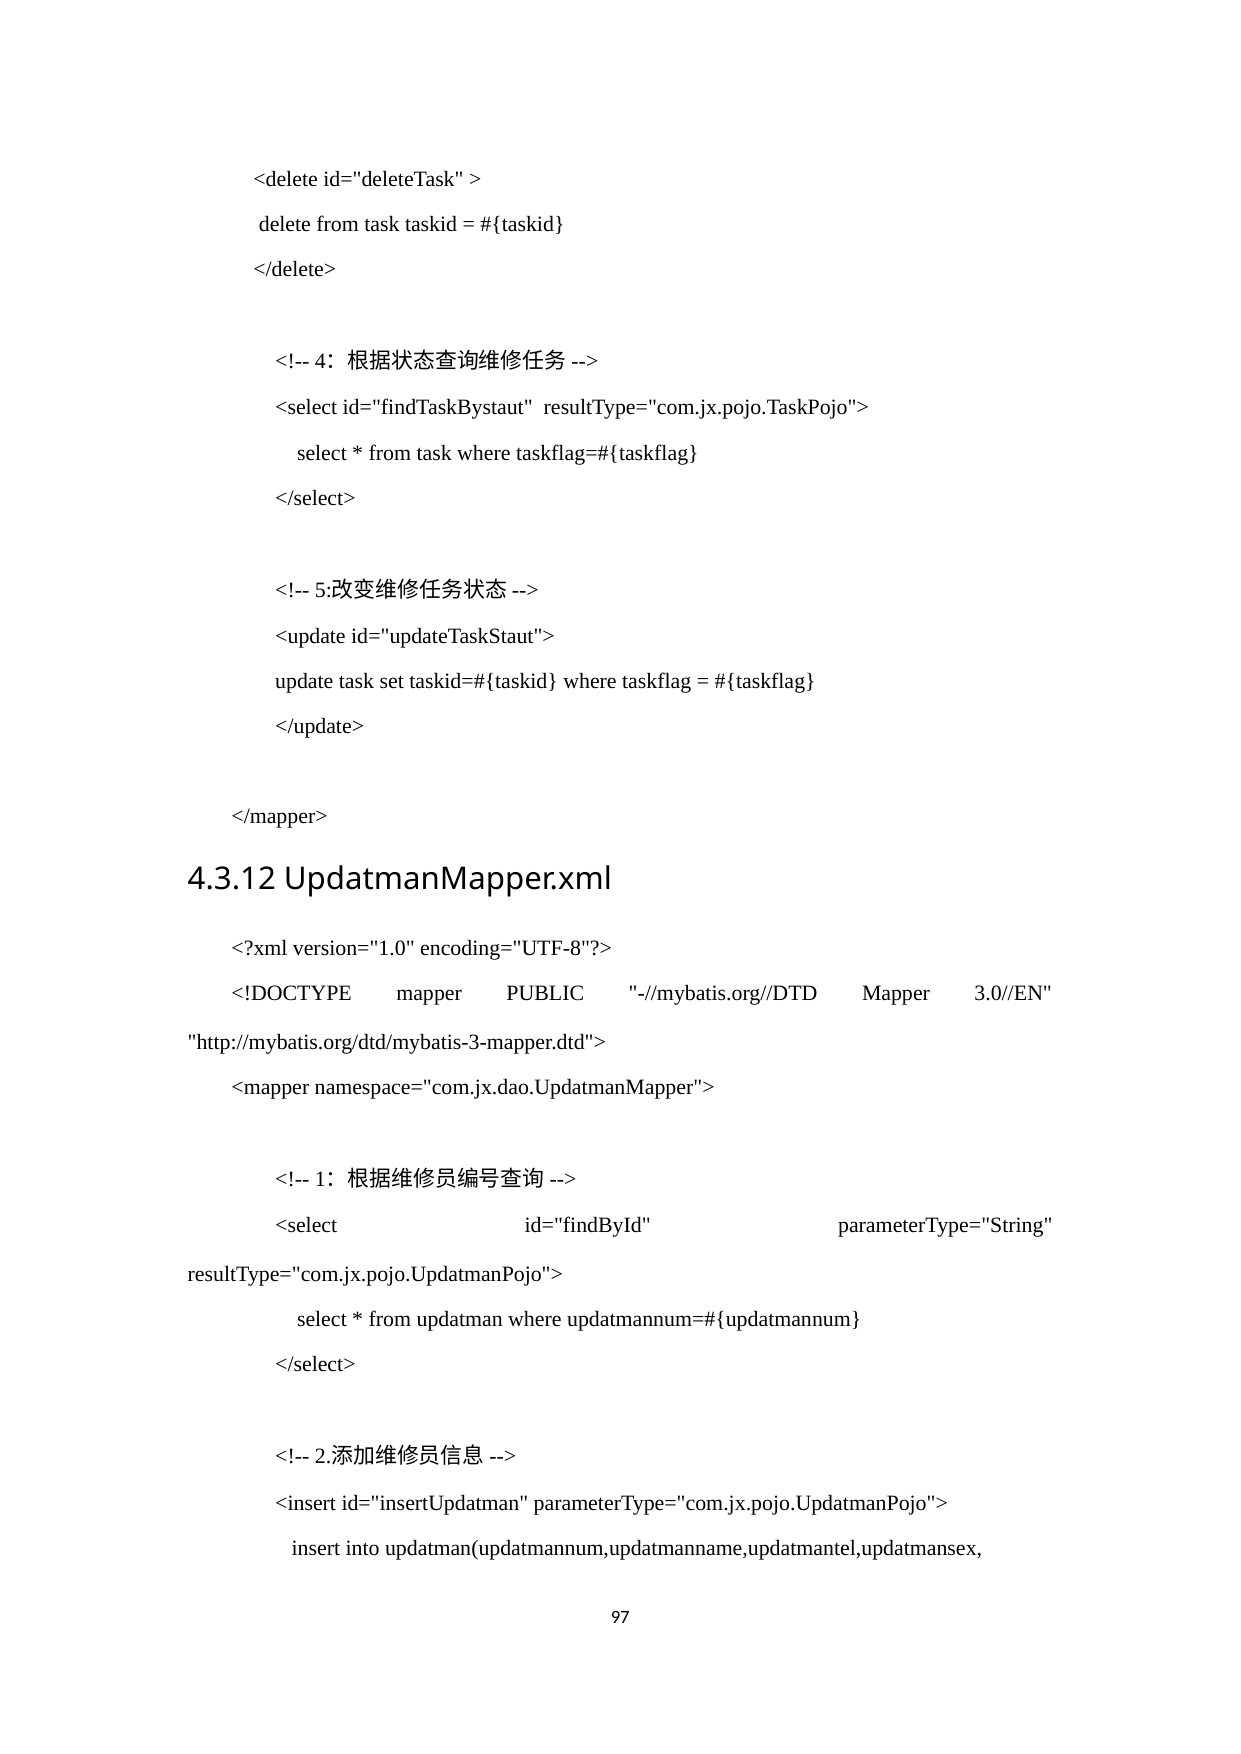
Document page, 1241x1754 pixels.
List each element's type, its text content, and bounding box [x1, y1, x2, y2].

text <!DOCTYPE mapper PUBLIC "-//mybatis.org//DTD Mapper 3.0//EN" "http://mybatis.org/dtd/mybatis-3-mapper.dtd"> [187, 976, 1053, 1058]
text <select id="findById" parameterType="String" resultType="com.jx.pojo.UpdatmanPojo"> [187, 1209, 1053, 1290]
text <!-- 2.添加维修员信息 --> [187, 1438, 1053, 1470]
text </delete> [187, 252, 1053, 285]
text <!-- 4：根据状态查询维修任务 --> [187, 342, 1053, 375]
text <mapper namespace="com.jx.dao.UpdatmanMapper"> [187, 1070, 1053, 1103]
text <!-- 1：根据维修员编号查询 --> [187, 1160, 1053, 1193]
text <update id="updateTaskStaut"> [187, 619, 1053, 652]
text <?xml version="1.0" encoding="UTF-8"?> [187, 931, 1053, 964]
text <delete id="deleteTask" > [187, 162, 1053, 194]
text select * from updatman where updatmannum=#{updatmannum} [187, 1303, 1053, 1335]
text </mapper> [187, 800, 1053, 832]
text insert into updatman(updatmannum,updatmanname,updatmantel,updatmansex, [187, 1531, 1053, 1564]
text <insert id="insertUpdatman" parameterType="com.jx.pojo.UpdatmanPojo"> [187, 1486, 1053, 1519]
text 4.3.12 UpdatmanMapper.xml [187, 845, 1053, 910]
text select * from task where taskflag=#{taskflag} [187, 436, 1053, 468]
text </select> [187, 1348, 1053, 1380]
text delete from task taskid = #{taskid} [187, 207, 1053, 239]
text <!-- 5:改变维修任务状态 --> [187, 571, 1053, 604]
text </update> [187, 710, 1053, 742]
text update task set taskid=#{taskid} where taskflag = #{taskflag} [187, 664, 1053, 697]
text </select> [187, 481, 1053, 513]
text <select id="findTaskBystaut" resultType="com.jx.pojo.TaskPojo"> [187, 391, 1053, 423]
